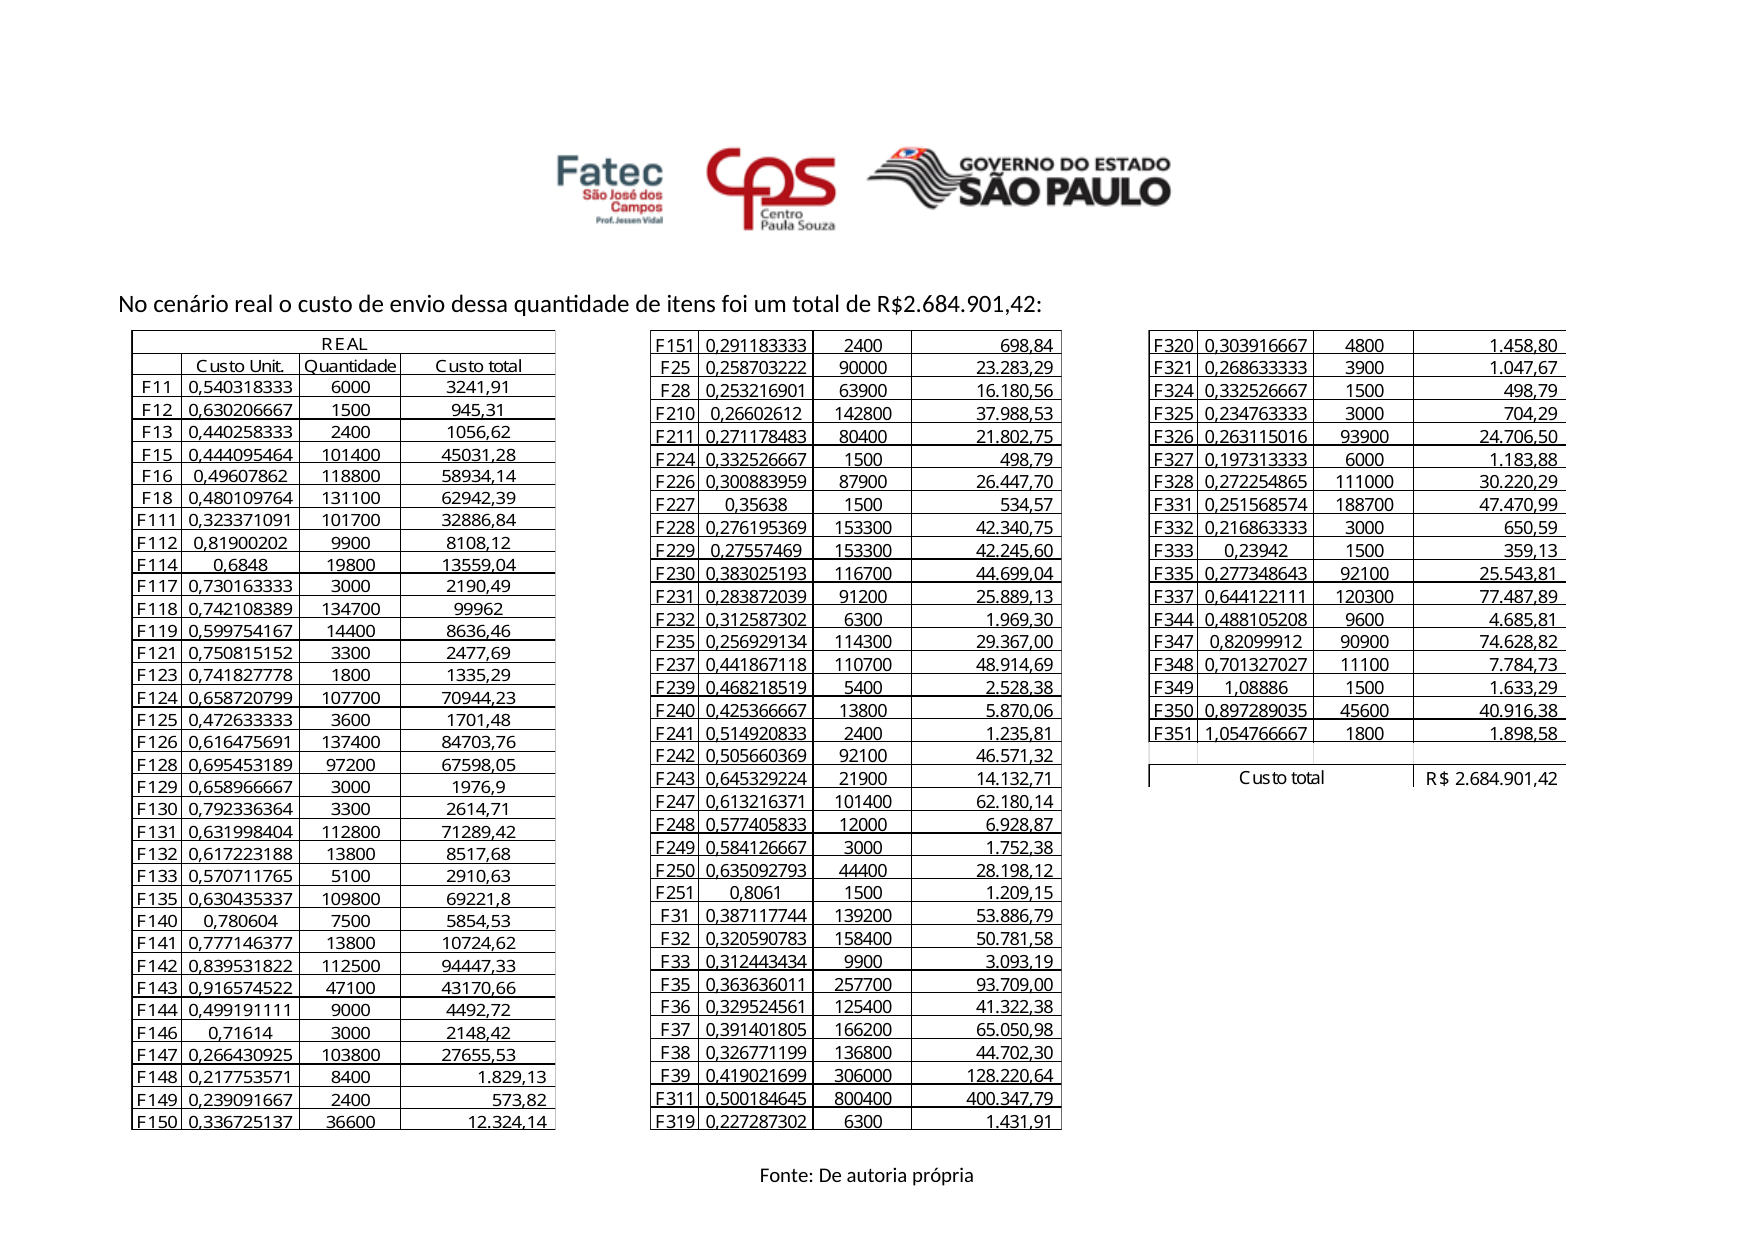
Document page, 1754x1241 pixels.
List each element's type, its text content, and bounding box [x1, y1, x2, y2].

picture [511, 130, 1206, 251]
text No cenário real o custo de envio dessa quantidade de itens foi um total de R$2.684.901,42: [118, 288, 1577, 319]
